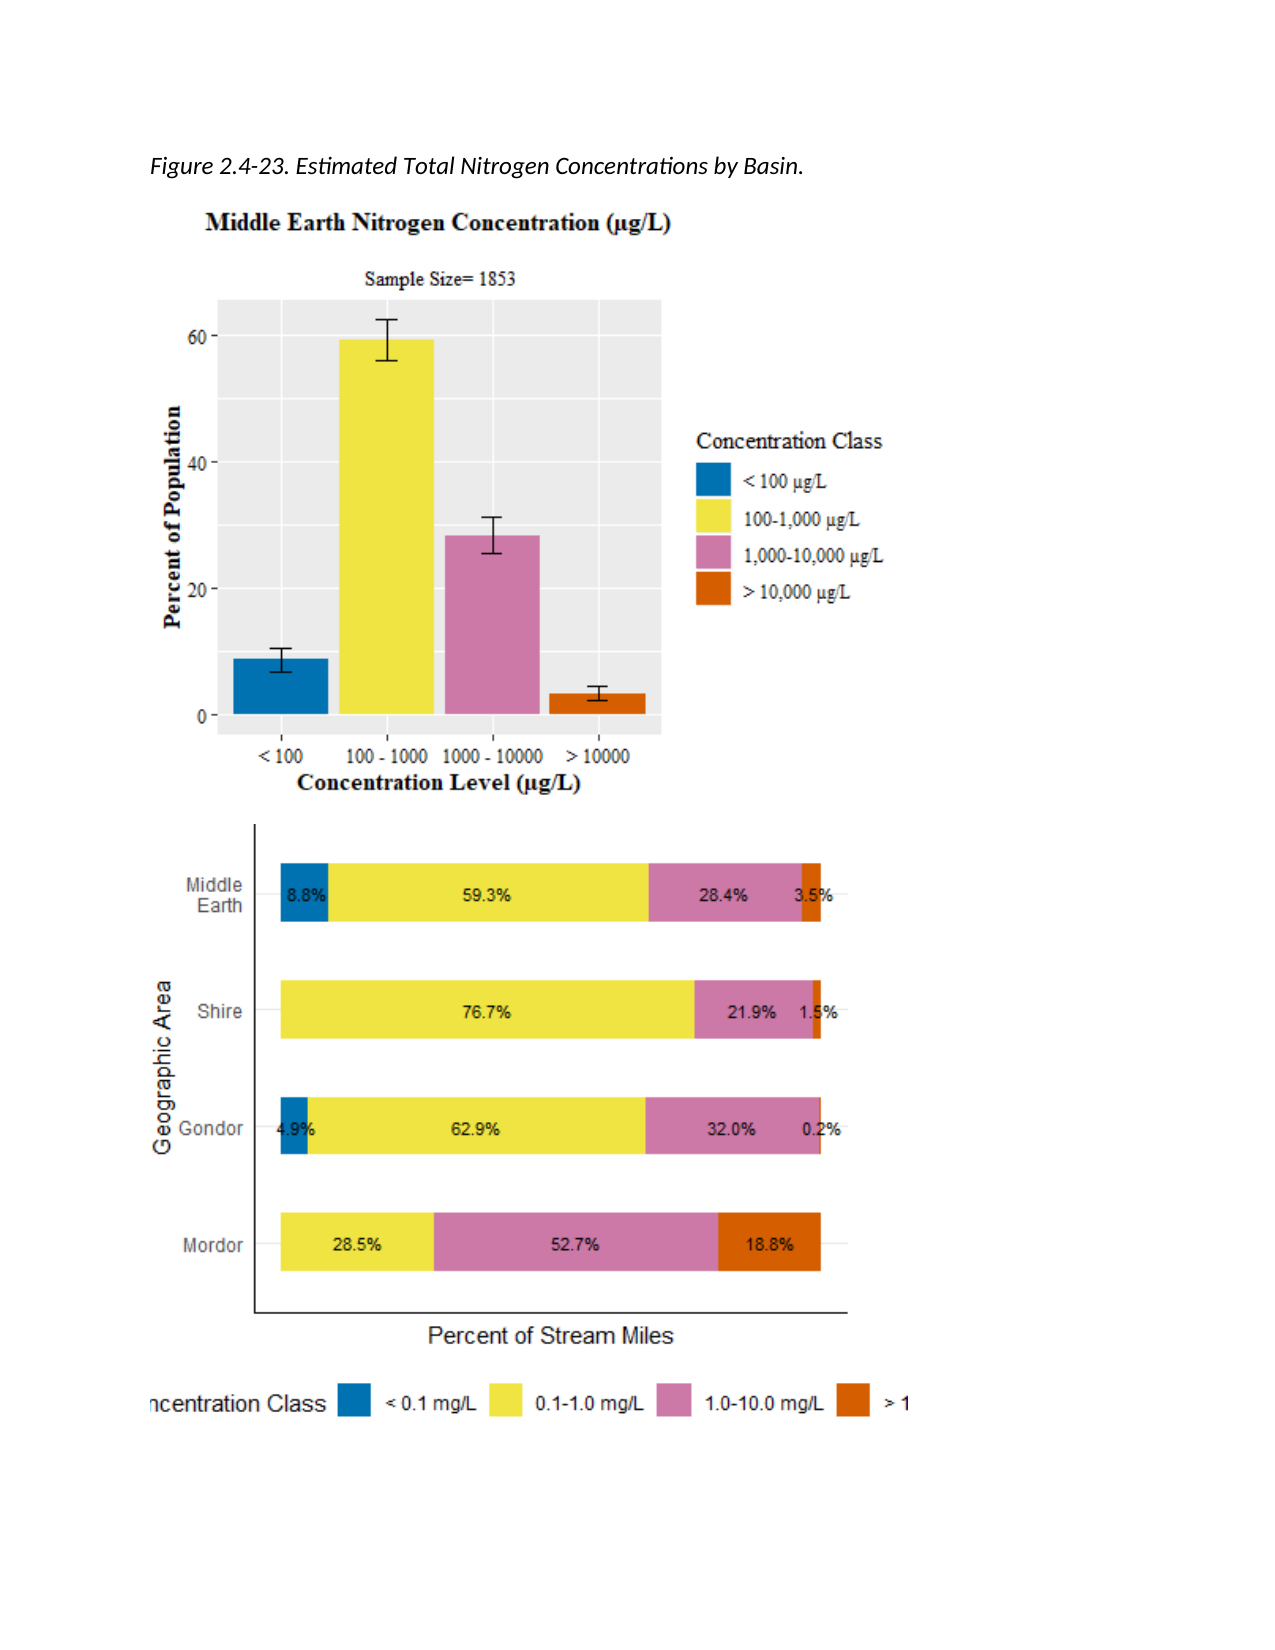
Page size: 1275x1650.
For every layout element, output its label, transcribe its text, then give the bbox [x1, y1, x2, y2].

picture [150, 824, 908, 1431]
picture [150, 199, 908, 806]
subtitle Figure 2.4-23. Estimated Total Nitrogen Concentrations by Basin. [150, 150, 1125, 181]
